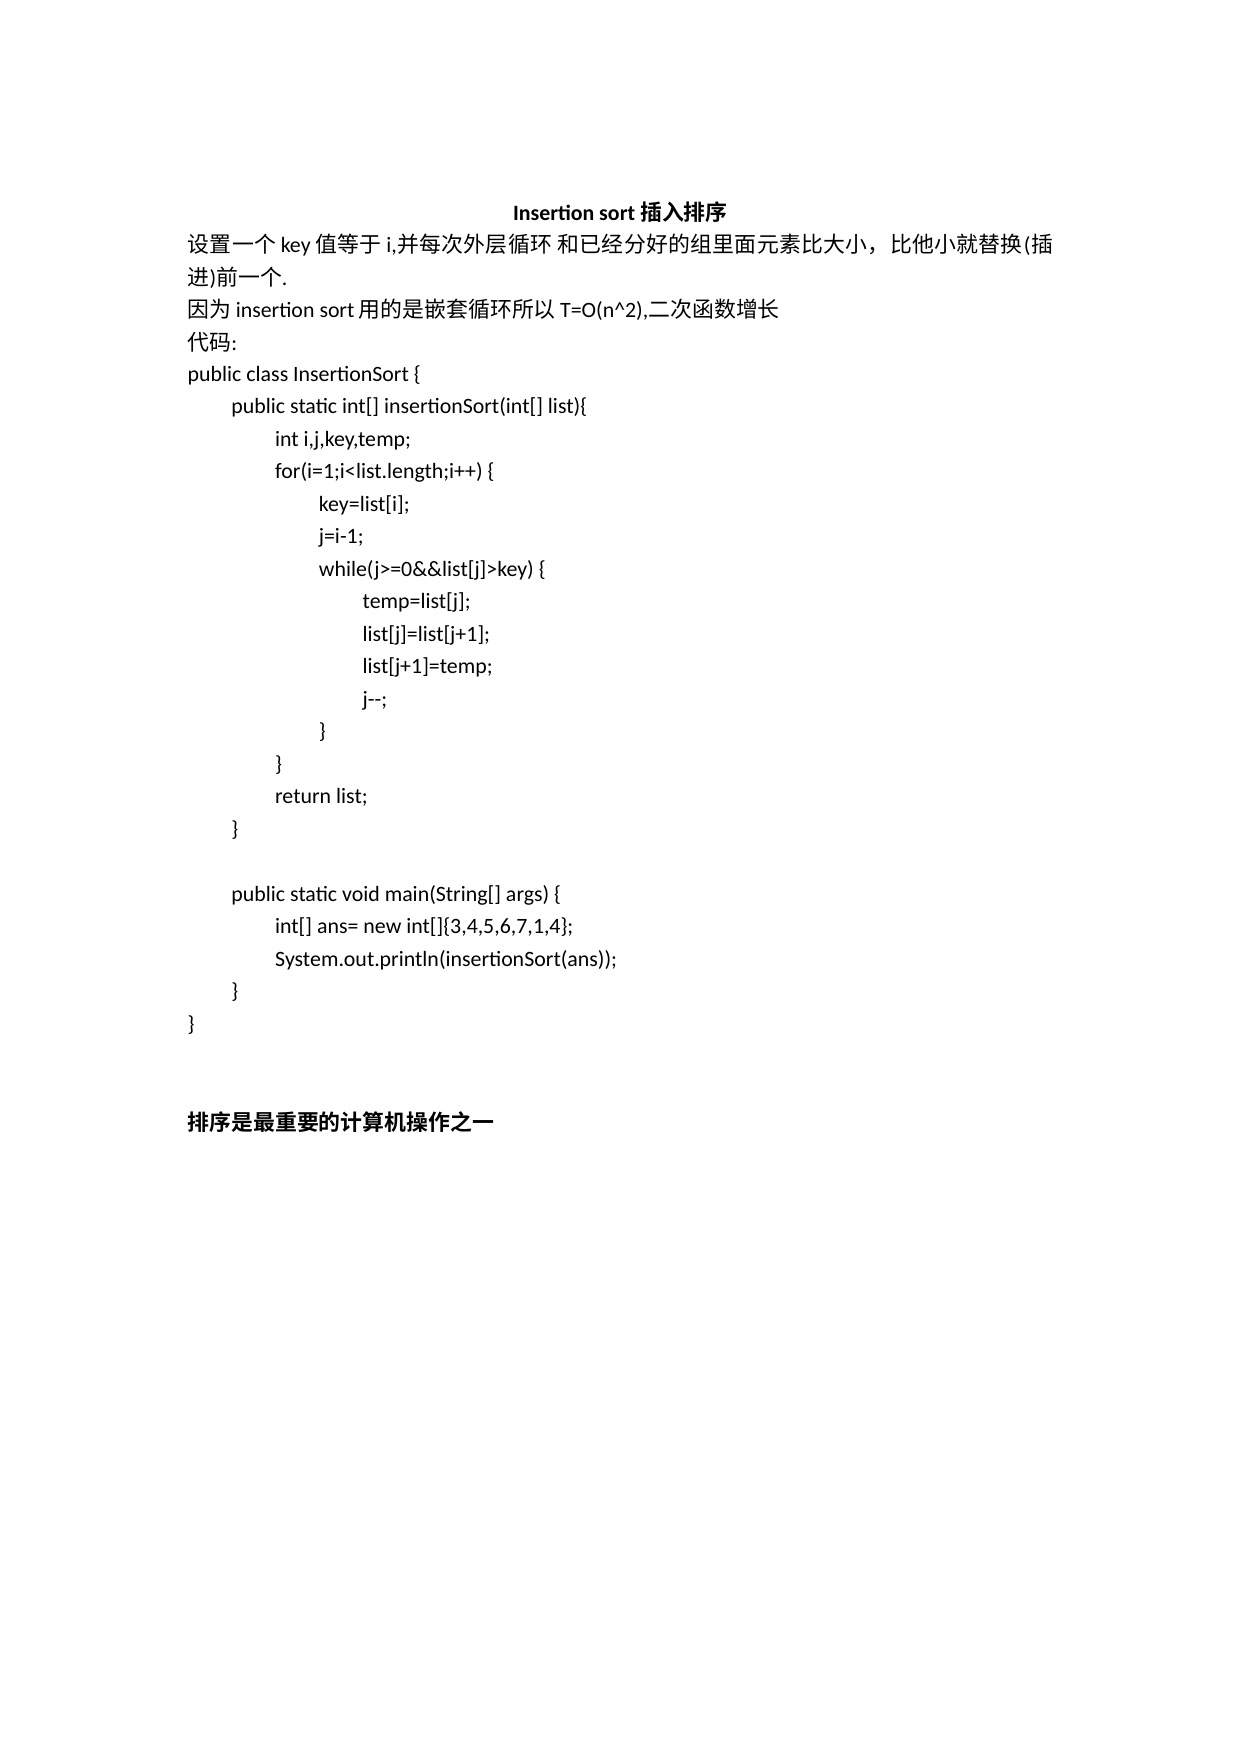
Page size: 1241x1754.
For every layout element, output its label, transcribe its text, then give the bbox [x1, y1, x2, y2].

text public static void main(String[] args) { [187, 877, 1053, 909]
text 因为insertion sort用的是嵌套循环所以T=O(n^2),二次函数增长 [187, 292, 1053, 324]
text public class InsertionSort { [187, 357, 1053, 389]
text 设置一个key值等于i,并每次外层循环 和已经分好的组里面元素比大小，比他小就替换(插进)前一个. [187, 227, 1053, 292]
text } [187, 747, 1053, 779]
text 排序是最重要的计算机操作之一 [187, 1104, 1053, 1137]
text int i,j,key,temp; [187, 422, 1053, 454]
text j--; [187, 682, 1053, 714]
text } [187, 714, 1053, 747]
text for(i=1;i<list.length;i++) { [187, 454, 1053, 487]
text while(j>=0&&list[j]>key) { [187, 552, 1053, 584]
text list[j]=list[j+1]; [187, 617, 1053, 649]
text list[j+1]=temp; [187, 649, 1053, 682]
text j=i-1; [187, 519, 1053, 552]
text 代码: [187, 324, 1053, 357]
text System.out.println(insertionSort(ans)); [187, 942, 1053, 974]
text public static int[] insertionSort(int[] list){ [187, 389, 1053, 422]
text } [187, 812, 1053, 844]
text int[] ans= new int[]{3,4,5,6,7,1,4}; [187, 909, 1053, 942]
text temp=list[j]; [187, 584, 1053, 617]
text } [187, 974, 1053, 1007]
text Insertion sort 插入排序 [187, 194, 1053, 227]
text key=list[i]; [187, 487, 1053, 519]
text } [187, 1007, 1053, 1039]
text return list; [187, 779, 1053, 812]
